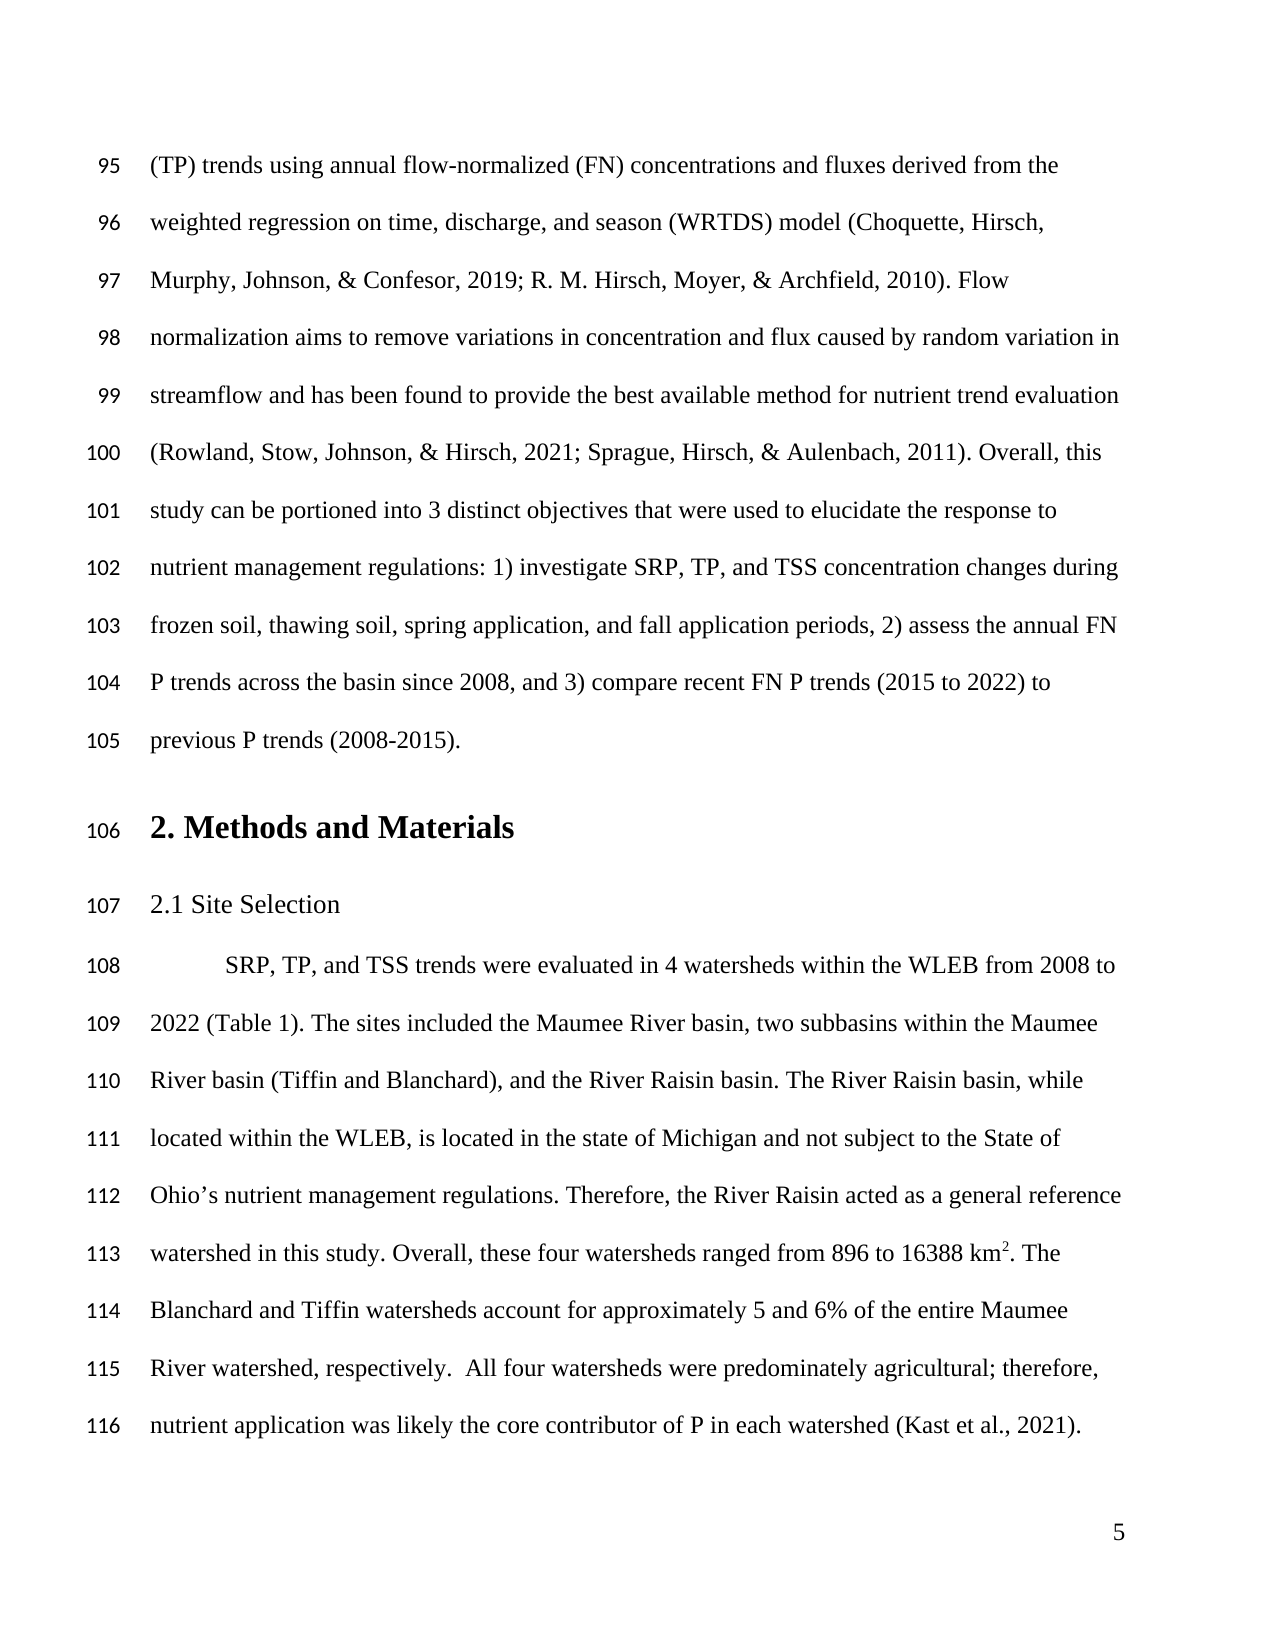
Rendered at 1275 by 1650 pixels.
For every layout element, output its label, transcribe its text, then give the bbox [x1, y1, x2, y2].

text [150, 150, 1125, 754]
subtitle Site Selection [150, 888, 1125, 919]
subtitle Methods and Materials [150, 807, 1125, 846]
text SRP, TP, and TSS trends were evaluated in 4 watersheds within the WLEB from 2008 to 2022 (Table 1). The sites included the Maumee River basin, two subbasins within the Maumee River basin (Tiffin and Blanchard), and the River Raisin basin. The River Raisin basin, while located within the WLEB, is located in the state of Michigan and not subject to the State of Ohio’s nutrient management regulations. Therefore, the River Raisin acted as a general reference watershed in this study. Overall, these four watersheds ranged from 896 to 16388 km2. The Blanchard and Tiffin watersheds account for approximately 5 and 6% of the entire Maumee River watershed, respectively. All four watersheds were predominately agricultural; therefore, nutrient application was likely the core contributor of P in each watershed (Kast et al., 2021). [150, 951, 1125, 1439]
